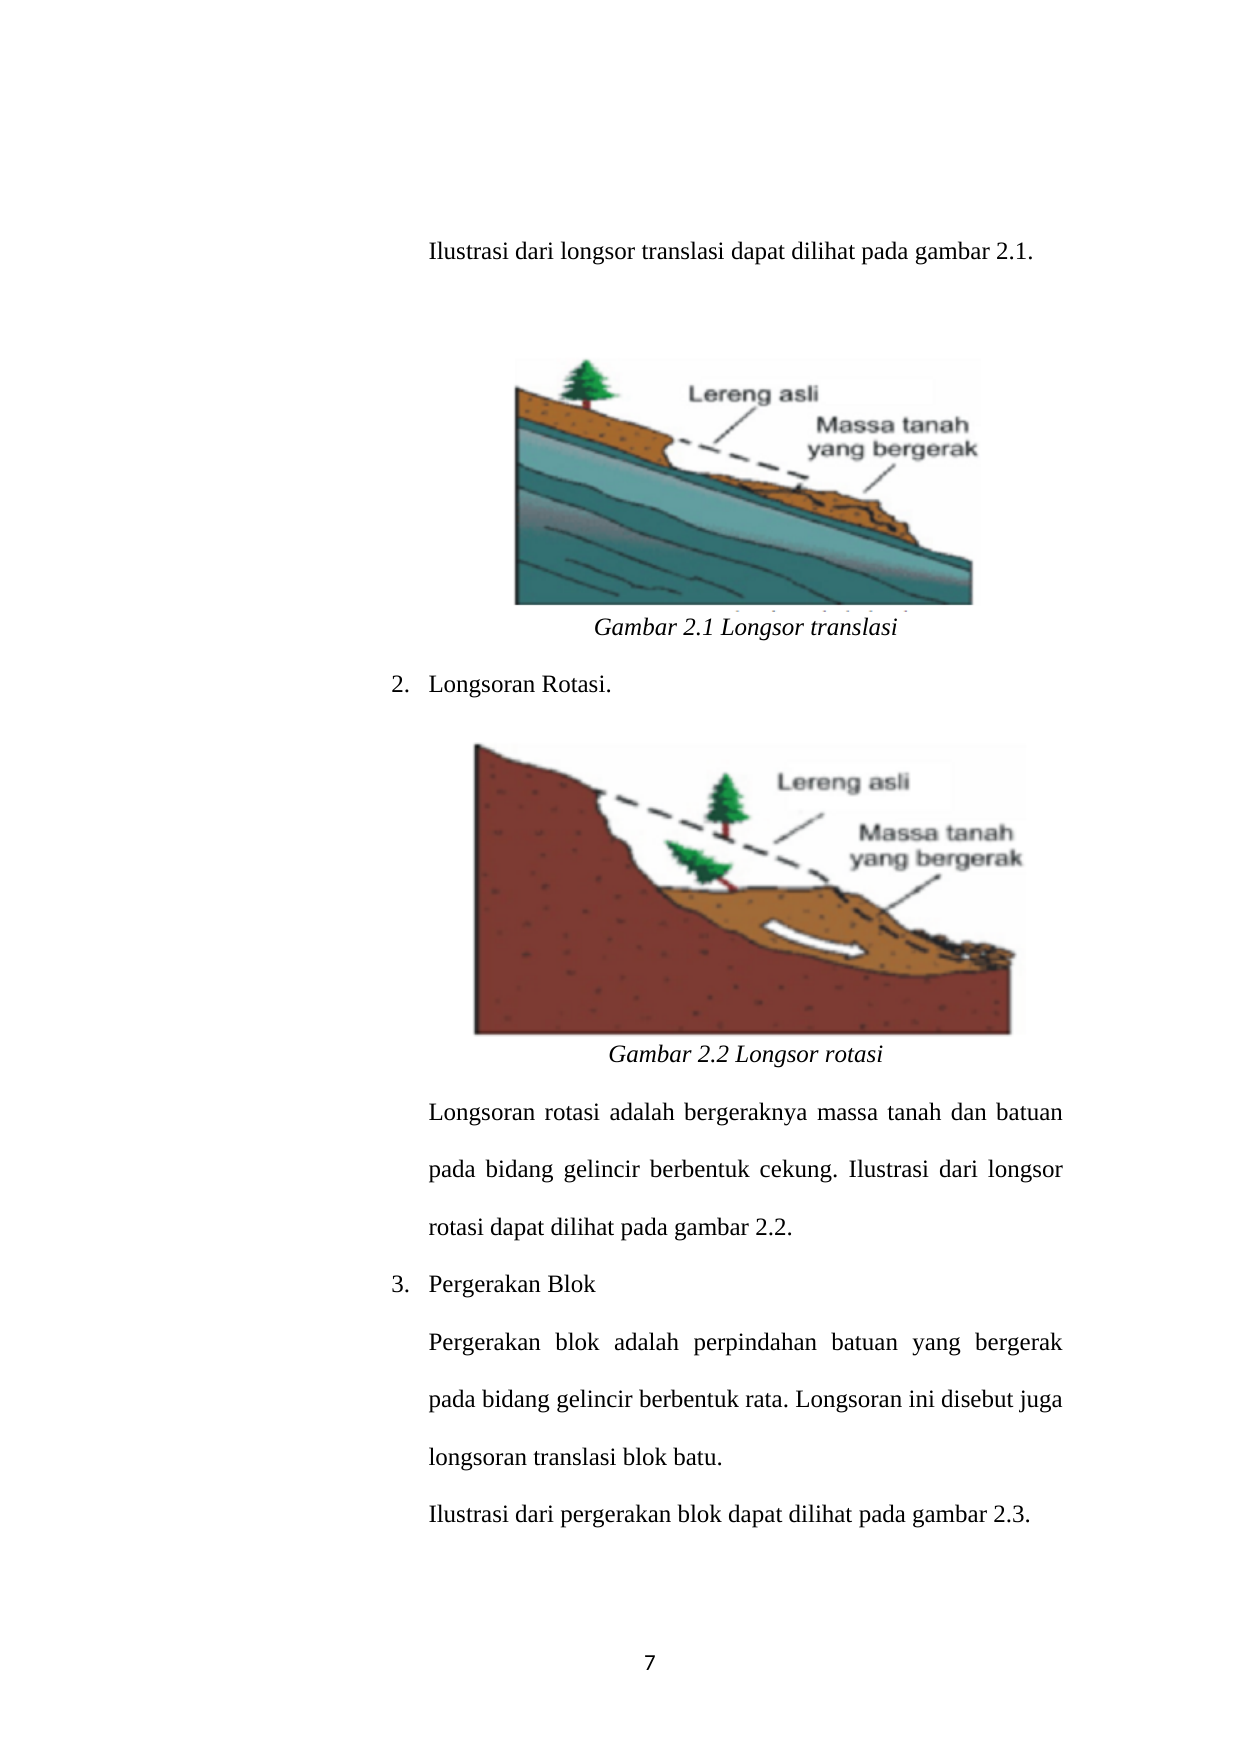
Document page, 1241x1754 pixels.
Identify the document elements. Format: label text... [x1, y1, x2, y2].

list Longsoran rotasi adalah bergeraknya massa tanah dan batuan pada bidang gelincir berbentuk cekung. Ilustrasi dari longsor rotasi dapat dilihat pada gambar 2.2. [428, 1097, 1063, 1241]
list Gambar 2.2 Longsor rotasi [428, 1039, 1063, 1068]
list Gambar 2.1 Longsor translasi [428, 612, 1063, 641]
picture [465, 726, 1027, 1040]
list Ilustrasi dari longsor translasi dapat dilihat pada gambar 2.1. [428, 236, 1063, 265]
list Pergerakan Blok [391, 1269, 1063, 1298]
list Longsoran Rotasi. [391, 669, 1063, 698]
list Ilustrasi dari pergerakan blok dapat dilihat pada gambar 2.3. [428, 1499, 1063, 1528]
list Pergerakan blok adalah perpindahan batuan yang bergerak pada bidang gelincir berbentuk rata. Longsoran ini disebut juga longsoran translasi blok batu. [428, 1327, 1063, 1471]
picture [510, 351, 981, 612]
